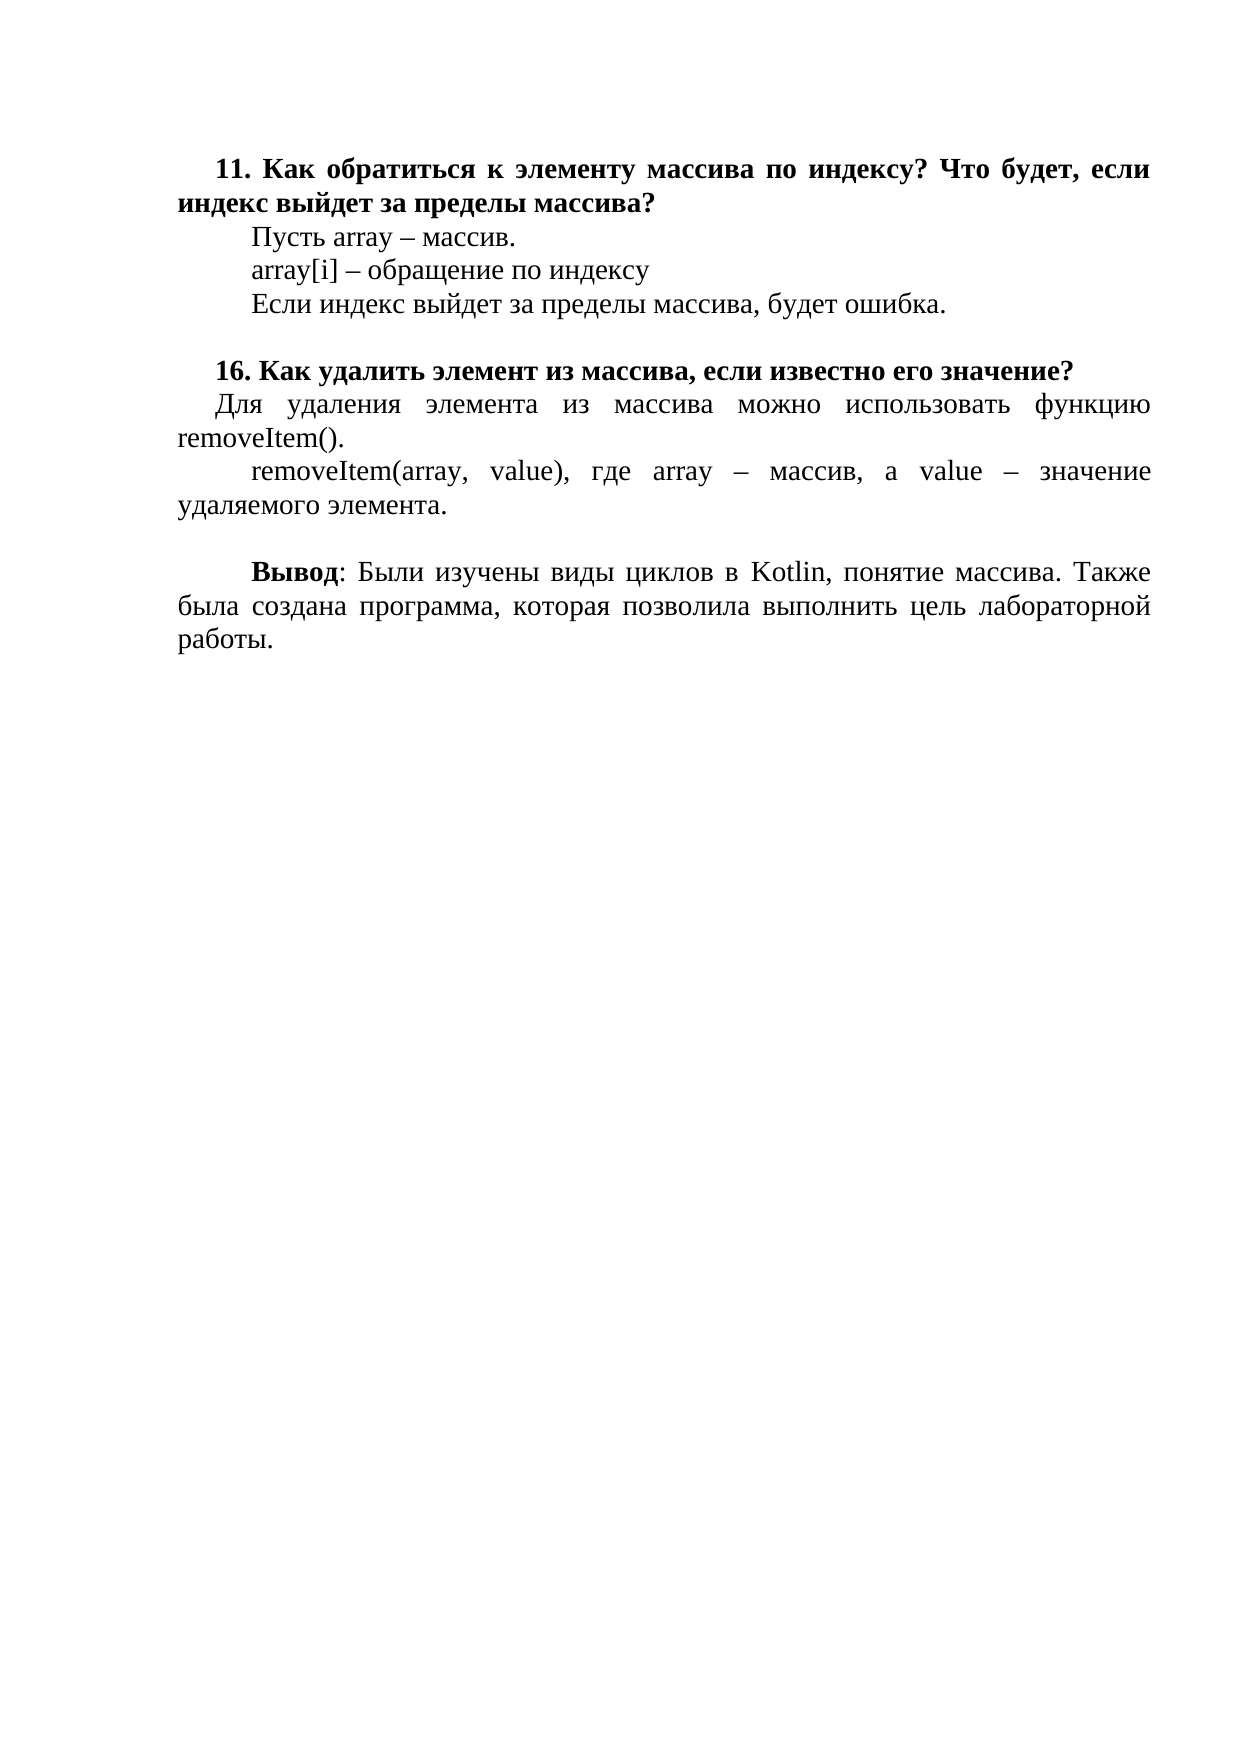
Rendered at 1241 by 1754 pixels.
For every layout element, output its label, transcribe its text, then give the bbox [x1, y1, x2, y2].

text Пусть array – массив. [177, 219, 1152, 252]
text Для удаления элемента из массива можно использовать функцию removeItem(). [177, 386, 1152, 453]
text Если индекс выйдет за пределы массива, будет ошибка. [177, 286, 1152, 319]
text 16. Как удалить элемент из массива, если известно его значение? [177, 353, 1152, 386]
text 11. Как обратиться к элементу массива по индексу? Что будет, если индекс выйдет за пределы массива? [177, 152, 1152, 219]
text removeItem(array, value), где array – массив, а value – значение удаляемого элемента. [177, 453, 1152, 521]
text array[i] – обращение по индексу [177, 252, 1152, 286]
text Вывод: Были изучены виды циклов в Kotlin, понятие массива. Также была создана программа, которая позволила выполнить цель лабораторной работы. [177, 554, 1152, 655]
